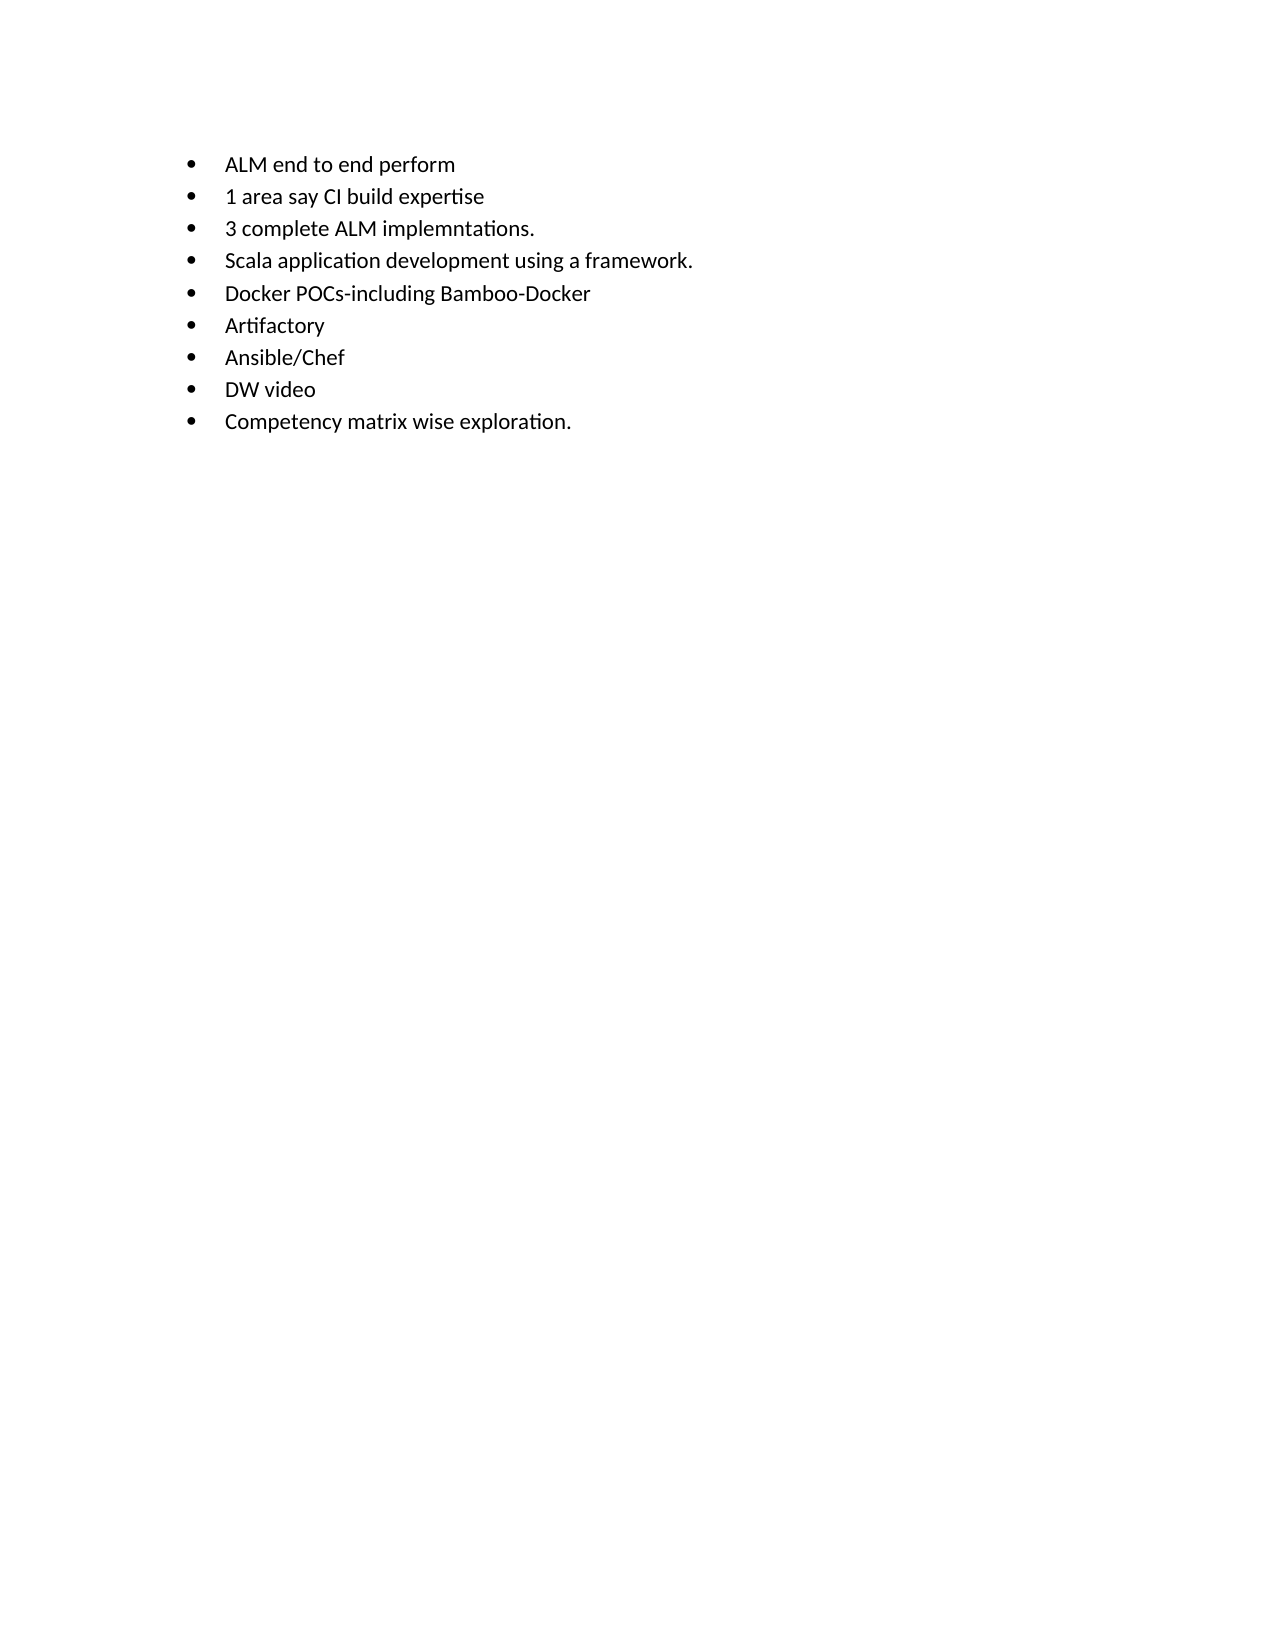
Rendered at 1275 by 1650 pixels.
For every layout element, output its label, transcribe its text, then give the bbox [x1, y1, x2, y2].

list 1 area say CI build expertise [187, 182, 1125, 210]
list Artifactory [187, 311, 1125, 339]
list DW video [187, 375, 1125, 403]
list Ansible/Chef [187, 343, 1125, 371]
list Docker POCs-including Bamboo-Docker [187, 279, 1125, 307]
list 3 complete ALM implemntations. [187, 214, 1125, 242]
list ALM end to end perform [187, 150, 1125, 178]
list Competency matrix wise exploration. [187, 407, 1125, 436]
list Scala application development using a framework. [187, 247, 1125, 274]
